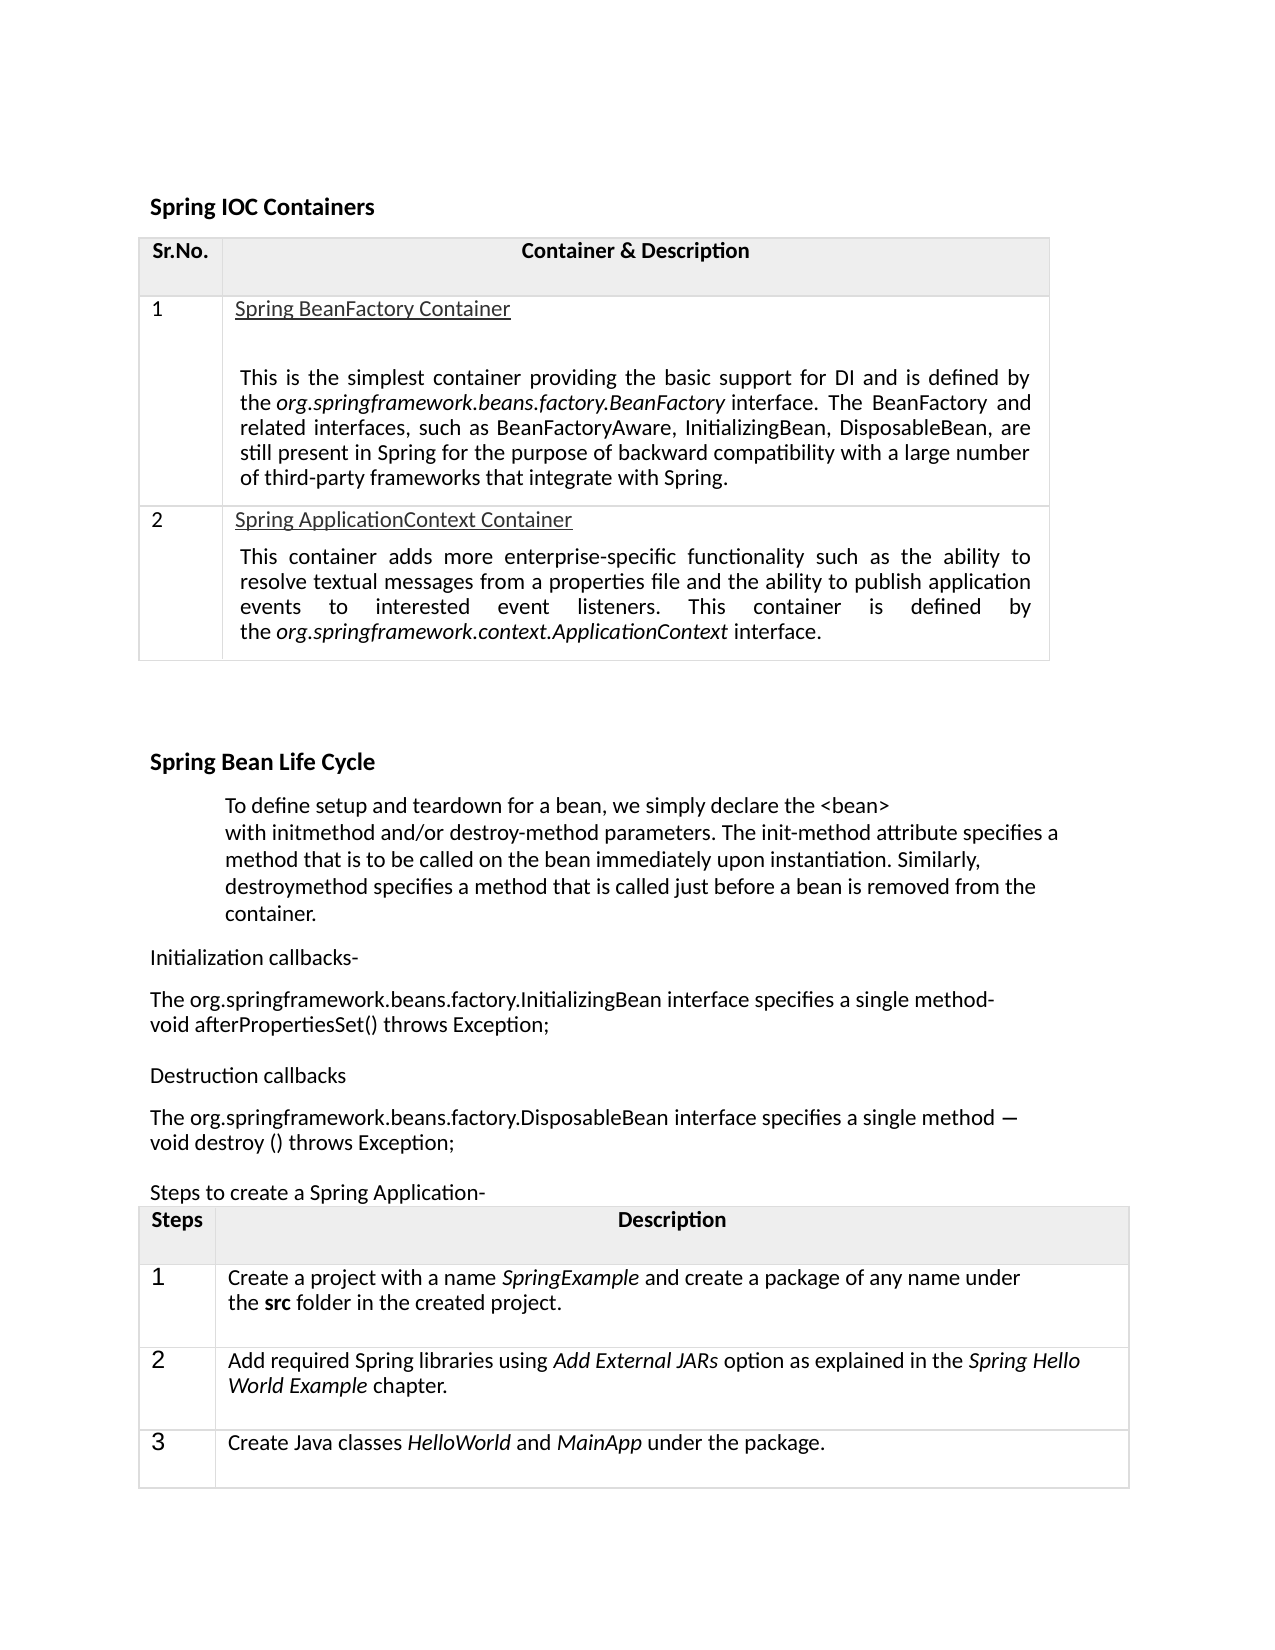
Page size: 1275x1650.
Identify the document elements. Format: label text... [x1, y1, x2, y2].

table_cell 2 [140, 1348, 215, 1429]
table_header Container & Description [223, 239, 1049, 295]
table_cell Spring BeanFactory Container This is the simplest container providing the basic support for DI and is defined by the org.springframework.beans.factory.BeanFactory interface. The BeanFactory and related interfaces, such as BeanFactoryAware, InitializingBean, DisposableBean, are still present in Spring for the purpose of backward compatibility with a large number of third-party frameworks that integrate with Spring. [223, 297, 1049, 505]
text To define setup and teardown for a bean, we simply declare the <bean> with initmethod and/or destroy-method parameters. The init-method attribute specifies a method that is to be called on the bean immediately upon instantiation. Similarly, destroymethod specifies a method that is called just before a bean is removed from the container. [317, 792, 1125, 927]
table_header Description [216, 1207, 1128, 1264]
text Initialization callbacks- [150, 943, 1125, 971]
table_cell Add required Spring libraries using Add External JARs option as explained in the Spring Hello World Example chapter. [216, 1348, 1128, 1429]
text void afterPropertiesSet() throws Exception; [150, 1012, 1125, 1037]
table_cell 2 [140, 507, 222, 659]
table_cell Create Java classes HelloWorld and MainApp under the package. [216, 1431, 1128, 1487]
text Spring Bean Life Cycle [150, 748, 1125, 775]
table_cell 1 [140, 1265, 215, 1346]
table_header Steps [140, 1207, 215, 1264]
text void destroy () throws Exception; [150, 1131, 1125, 1156]
table_cell 1 [140, 297, 222, 505]
text The org.springframework.beans.factory.DisposableBean interface specifies a single method − [150, 1106, 1125, 1131]
text Steps to create a Spring Application- [150, 1181, 1125, 1206]
table_cell Spring ApplicationContext Container This container adds more enterprise-specific functionality such as the ability to resolve textual messages from a properties file and the ability to publish application events to interested event listeners. This container is defined by the org.springframework.context.ApplicationContext interface. [223, 507, 1049, 659]
text Destruction callbacks [150, 1062, 1125, 1089]
table_cell Create a project with a name SpringExample and create a package of any name under the src folder in the created project. [216, 1265, 1128, 1346]
table_header Sr.No. [140, 239, 222, 295]
table_cell 3 [140, 1431, 215, 1487]
text Spring IOC Containers [150, 194, 1125, 221]
text The org.springframework.beans.factory.InitializingBean interface specifies a single method- [150, 987, 1125, 1012]
